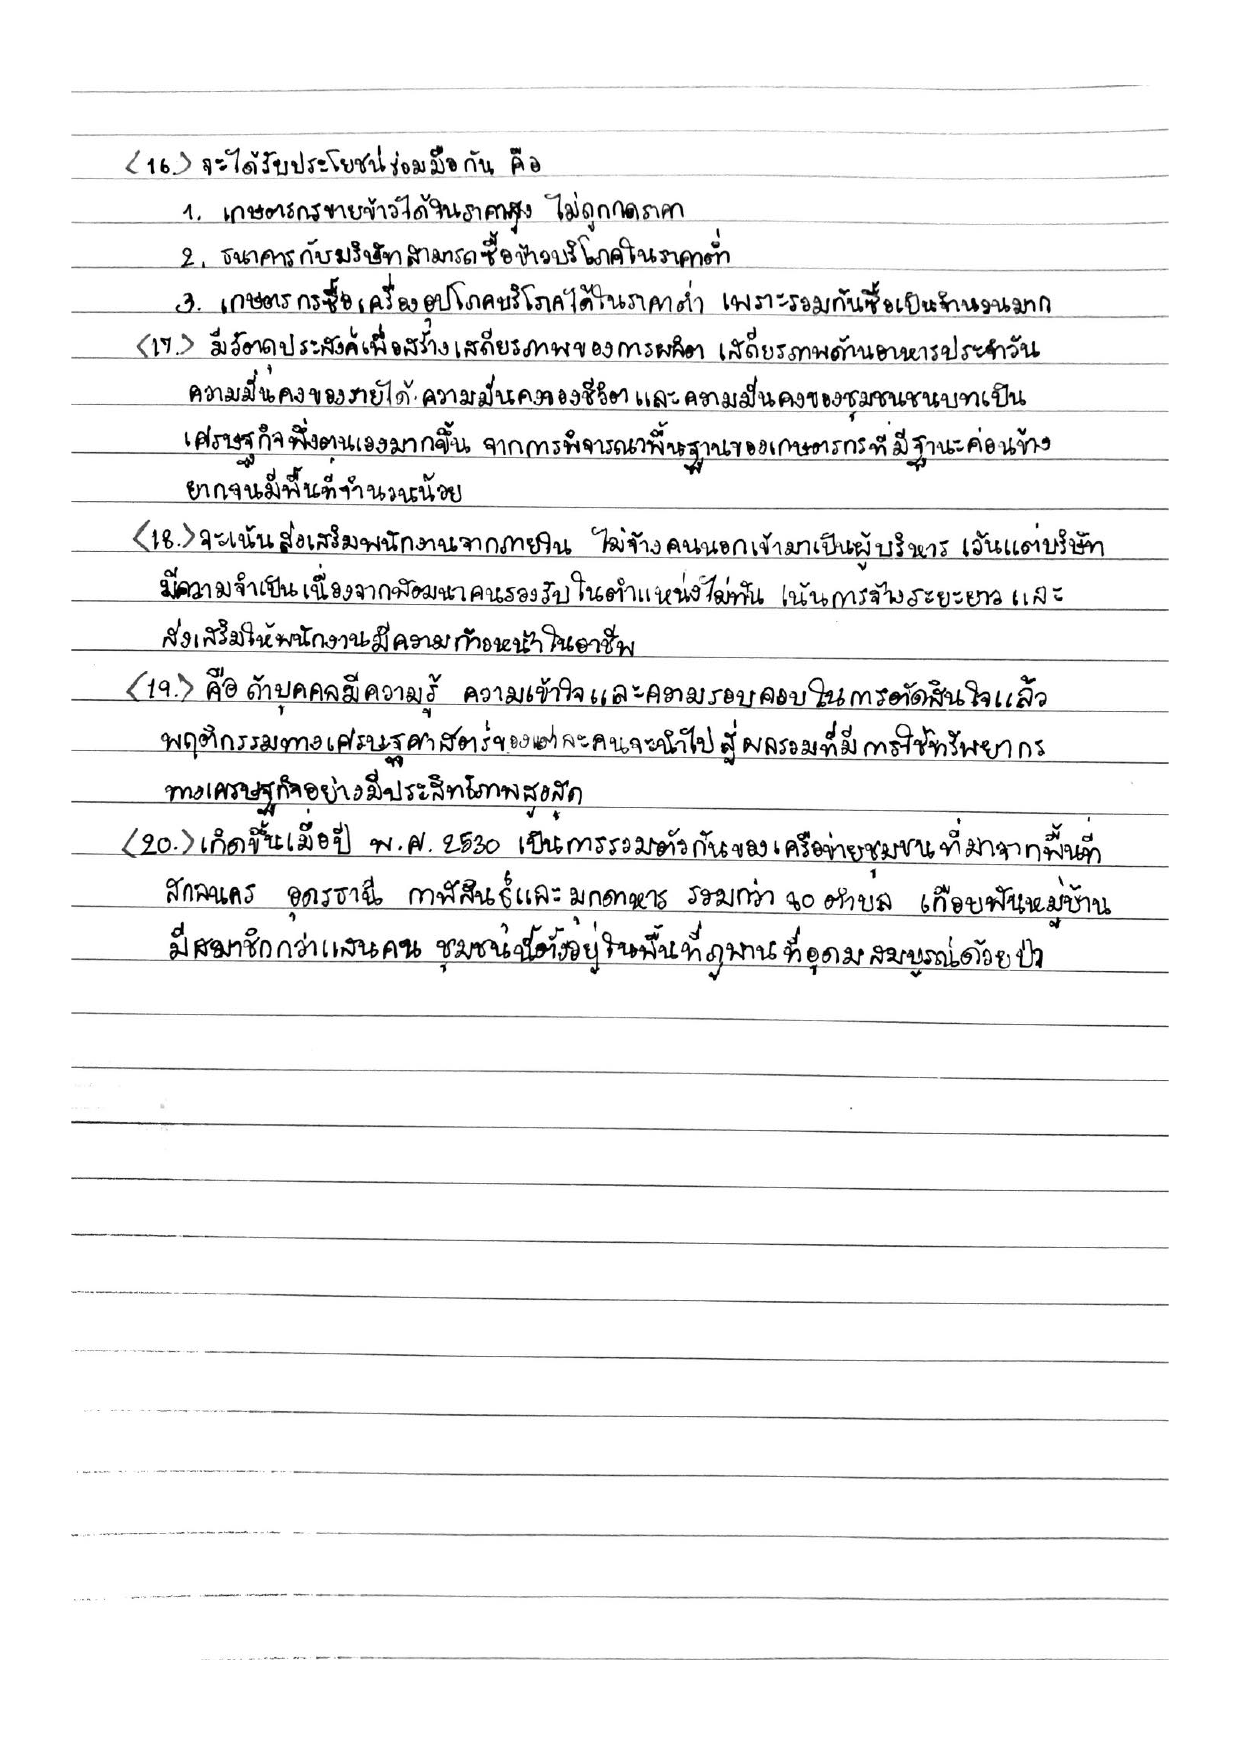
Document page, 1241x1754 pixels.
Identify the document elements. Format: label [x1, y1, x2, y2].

picture [71, 85, 1169, 1660]
